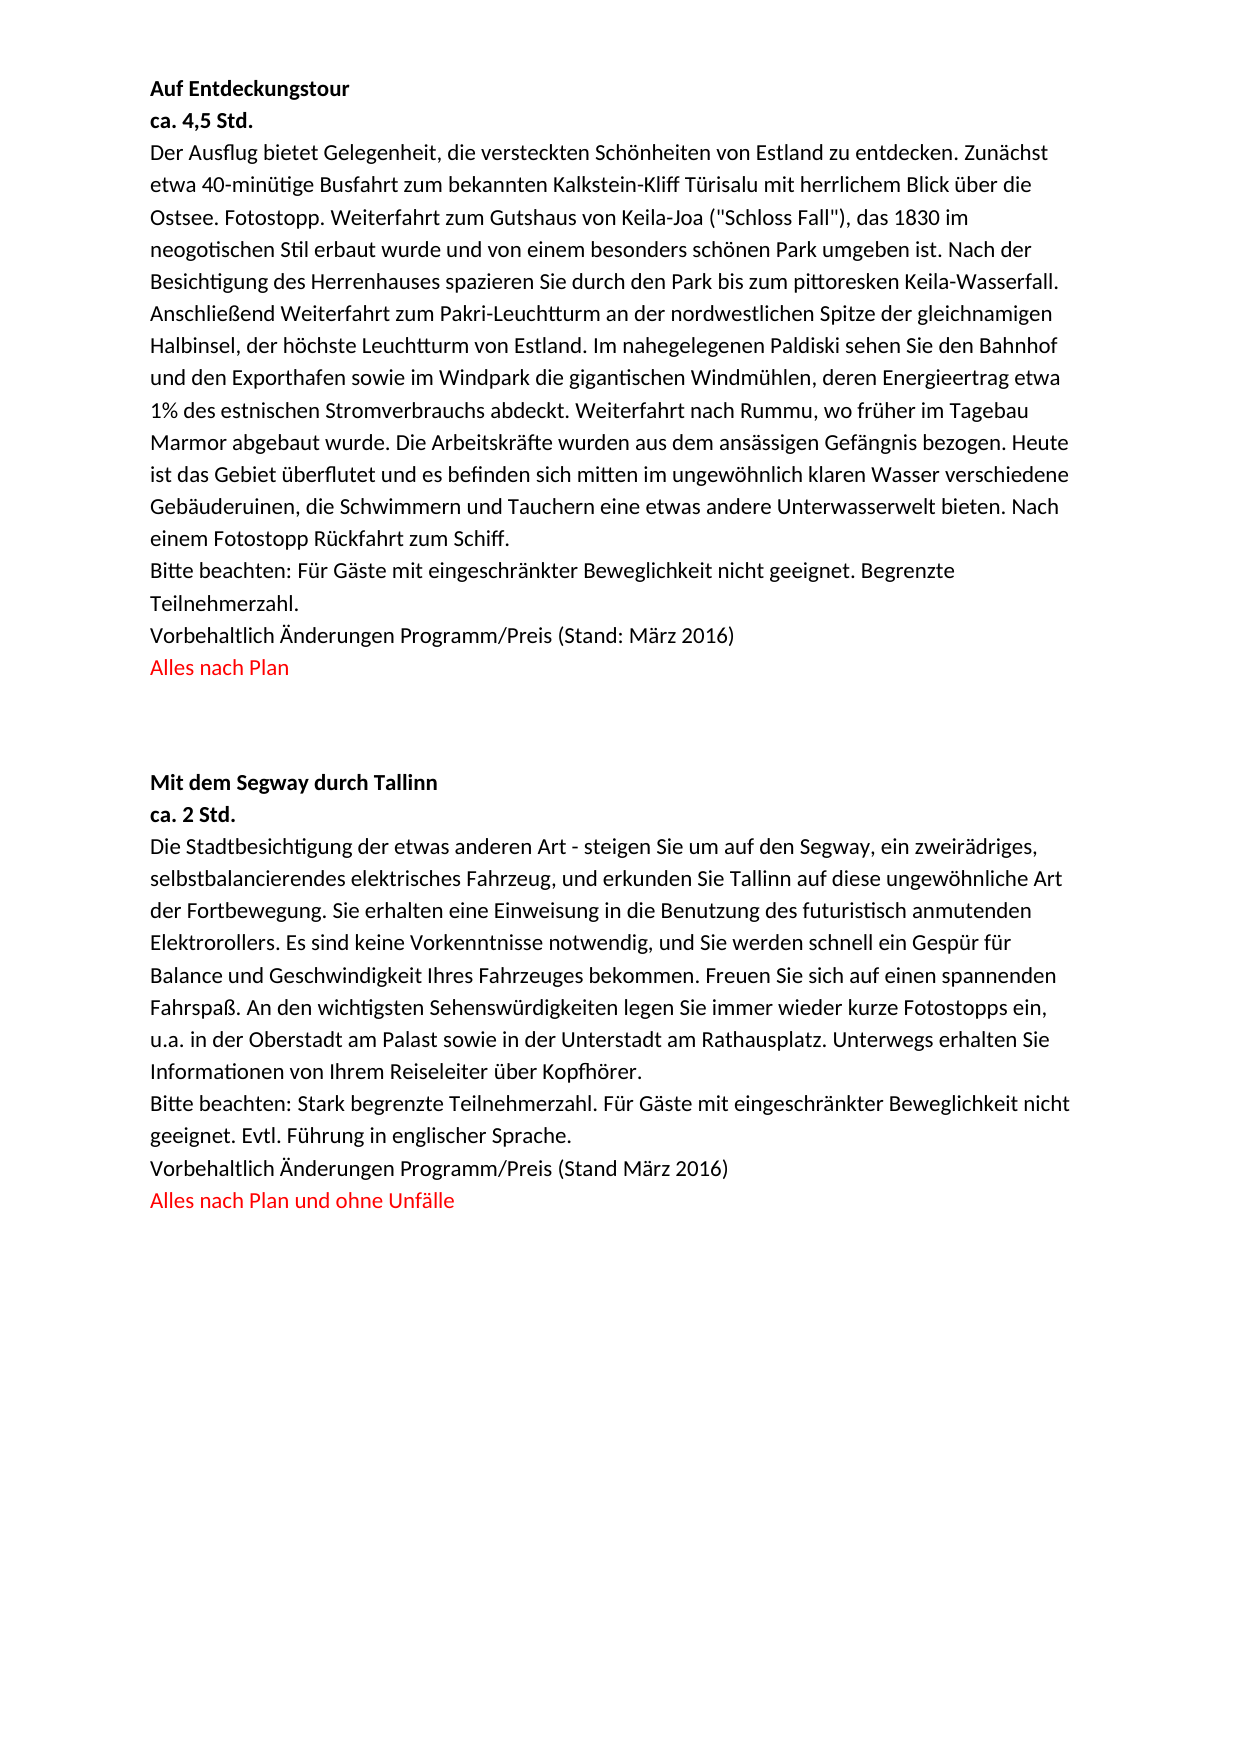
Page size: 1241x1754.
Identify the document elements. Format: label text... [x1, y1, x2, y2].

text Mit dem Segway durch Tallinn ca. 2 Std. Die Stadtbesichtigung der etwas anderen Art - steigen Sie um auf den Segway, ein zweirädriges, selbstbalancierendes elektrisches Fahrzeug, und erkunden Sie Tallinn auf diese ungewöhnliche Art der Fortbewegung. Sie erhalten eine Einweisung in die Benutzung des futuristisch anmutenden Elektrorollers. Es sind keine Vorkenntnisse notwendig, und Sie werden schnell ein Gespür für Balance und Geschwindigkeit Ihres Fahrzeuges bekommen. Freuen Sie sich auf einen spannenden Fahrspaß. An den wichtigsten Sehenswürdigkeiten legen Sie immer wieder kurze Fotostopps ein, u.a. in der Oberstadt am Palast sowie in der Unterstadt am Rathausplatz. Unterwegs erhalten Sie Informationen von Ihrem Reiseleiter über Kopfhörer. Bitte beachten: Stark begrenzte Teilnehmerzahl. Für Gäste mit eingeschränkter Beweglichkeit nicht geeignet. Evtl. Führung in englischer Sprache. Vorbehaltlich Änderungen Programm/Preis (Stand März 2016) Alles nach Plan und ohne Unfälle [150, 768, 1090, 1214]
text Auf Entdeckungstour ca. 4,5 Std. Der Ausflug bietet Gelegenheit, die versteckten Schönheiten von Estland zu entdecken. Zunächst etwa 40-minütige Busfahrt zum bekannten Kalkstein-Kliff Türisalu mit herrlichem Blick über die Ostsee. Fotostopp. Weiterfahrt zum Gutshaus von Keila-Joa ("Schloss Fall"), das 1830 im neogotischen Stil erbaut wurde und von einem besonders schönen Park umgeben ist. Nach der Besichtigung des Herrenhauses spazieren Sie durch den Park bis zum pittoresken Keila-Wasserfall. Anschließend Weiterfahrt zum Pakri-Leuchtturm an der nordwestlichen Spitze der gleichnamigen Halbinsel, der höchste Leuchtturm von Estland. Im nahegelegenen Paldiski sehen Sie den Bahnhof und den Exporthafen sowie im Windpark die gigantischen Windmühlen, deren Energieertrag etwa 1% des estnischen Stromverbrauchs abdeckt. Weiterfahrt nach Rummu, wo früher im Tagebau Marmor abgebaut wurde. Die Arbeitskräfte wurden aus dem ansässigen Gefängnis bezogen. Heute ist das Gebiet überflutet und es befinden sich mitten im ungewöhnlich klaren Wasser verschiedene Gebäuderuinen, die Schwimmern und Tauchern eine etwas andere Unterwasserwelt bieten. Nach einem Fotostopp Rückfahrt zum Schiff. Bitte beachten: Für Gäste mit eingeschränkter Beweglichkeit nicht geeignet. Begrenzte Teilnehmerzahl. Vorbehaltlich Änderungen Programm/Preis (Stand: März 2016) Alles nach Plan [150, 74, 1090, 681]
